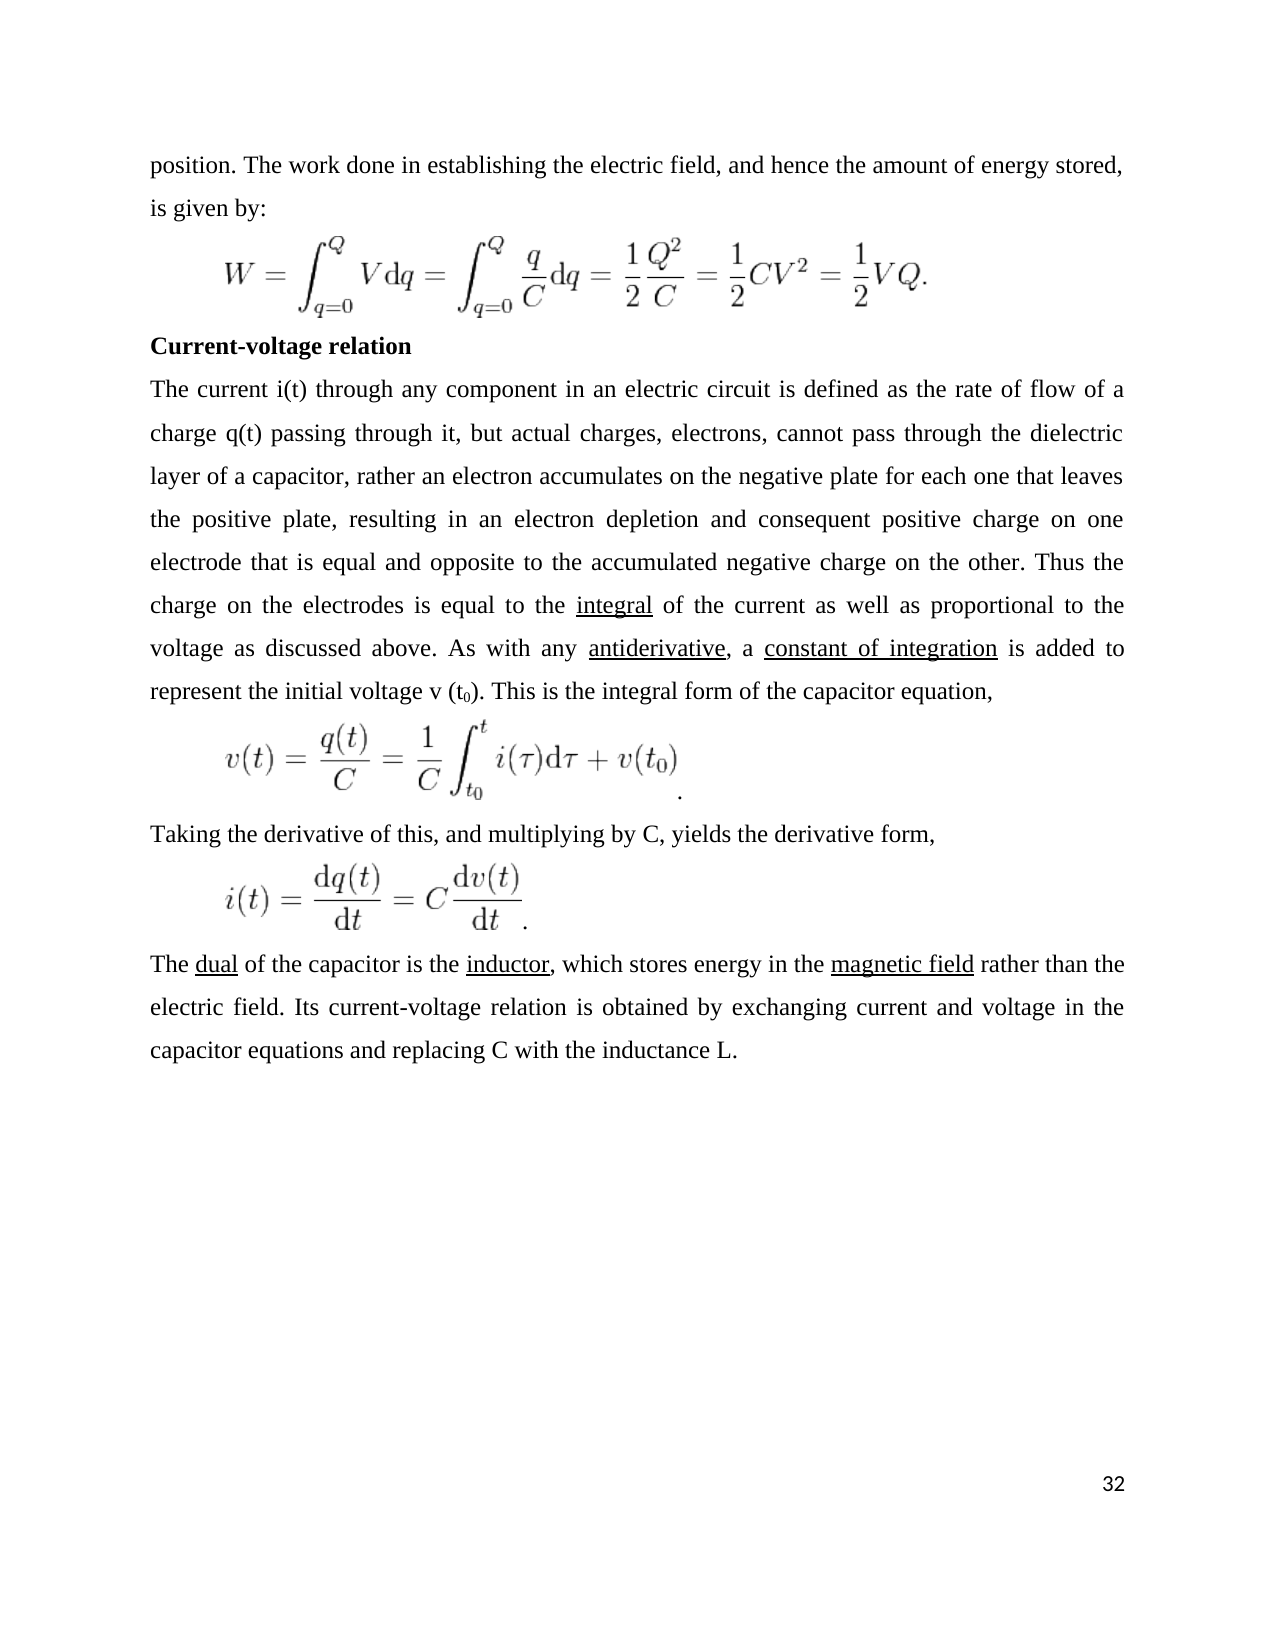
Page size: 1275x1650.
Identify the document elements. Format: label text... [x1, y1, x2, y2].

picture [225, 862, 522, 930]
picture [225, 236, 927, 318]
text The dual of the capacitor is the inductor, which stores energy in the magnetic field rather than the electric field. Its current-voltage relation is obtained by exchanging current and voltage in the capacitor equations and replacing C with the inductance L. [150, 949, 1125, 1064]
picture [225, 719, 677, 800]
text Taking the derivative of this, and multiplying by C, yields the derivative form, [150, 819, 1125, 848]
text The current i(t) through any component in an electric circuit is defined as the rate of flow of a charge q(t) passing through it, but actual charges, electrons, cannot pass through the dielectric layer of a capacitor, rather an electron accumulates on the negative plate for each one that leaves the positive plate, resulting in an electron depletion and consequent positive charge on one electrode that is equal and opposite to the accumulated negative charge on the other. Thus the charge on the electrodes is equal to the integral of the current as well as proportional to the voltage as discussed above. As with any antiderivative, a constant of integration is added to represent the initial voltage v (t0). This is the integral form of the capacitor equation, [150, 374, 1125, 705]
subtitle Current-voltage relation [150, 331, 1125, 360]
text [150, 150, 1125, 222]
